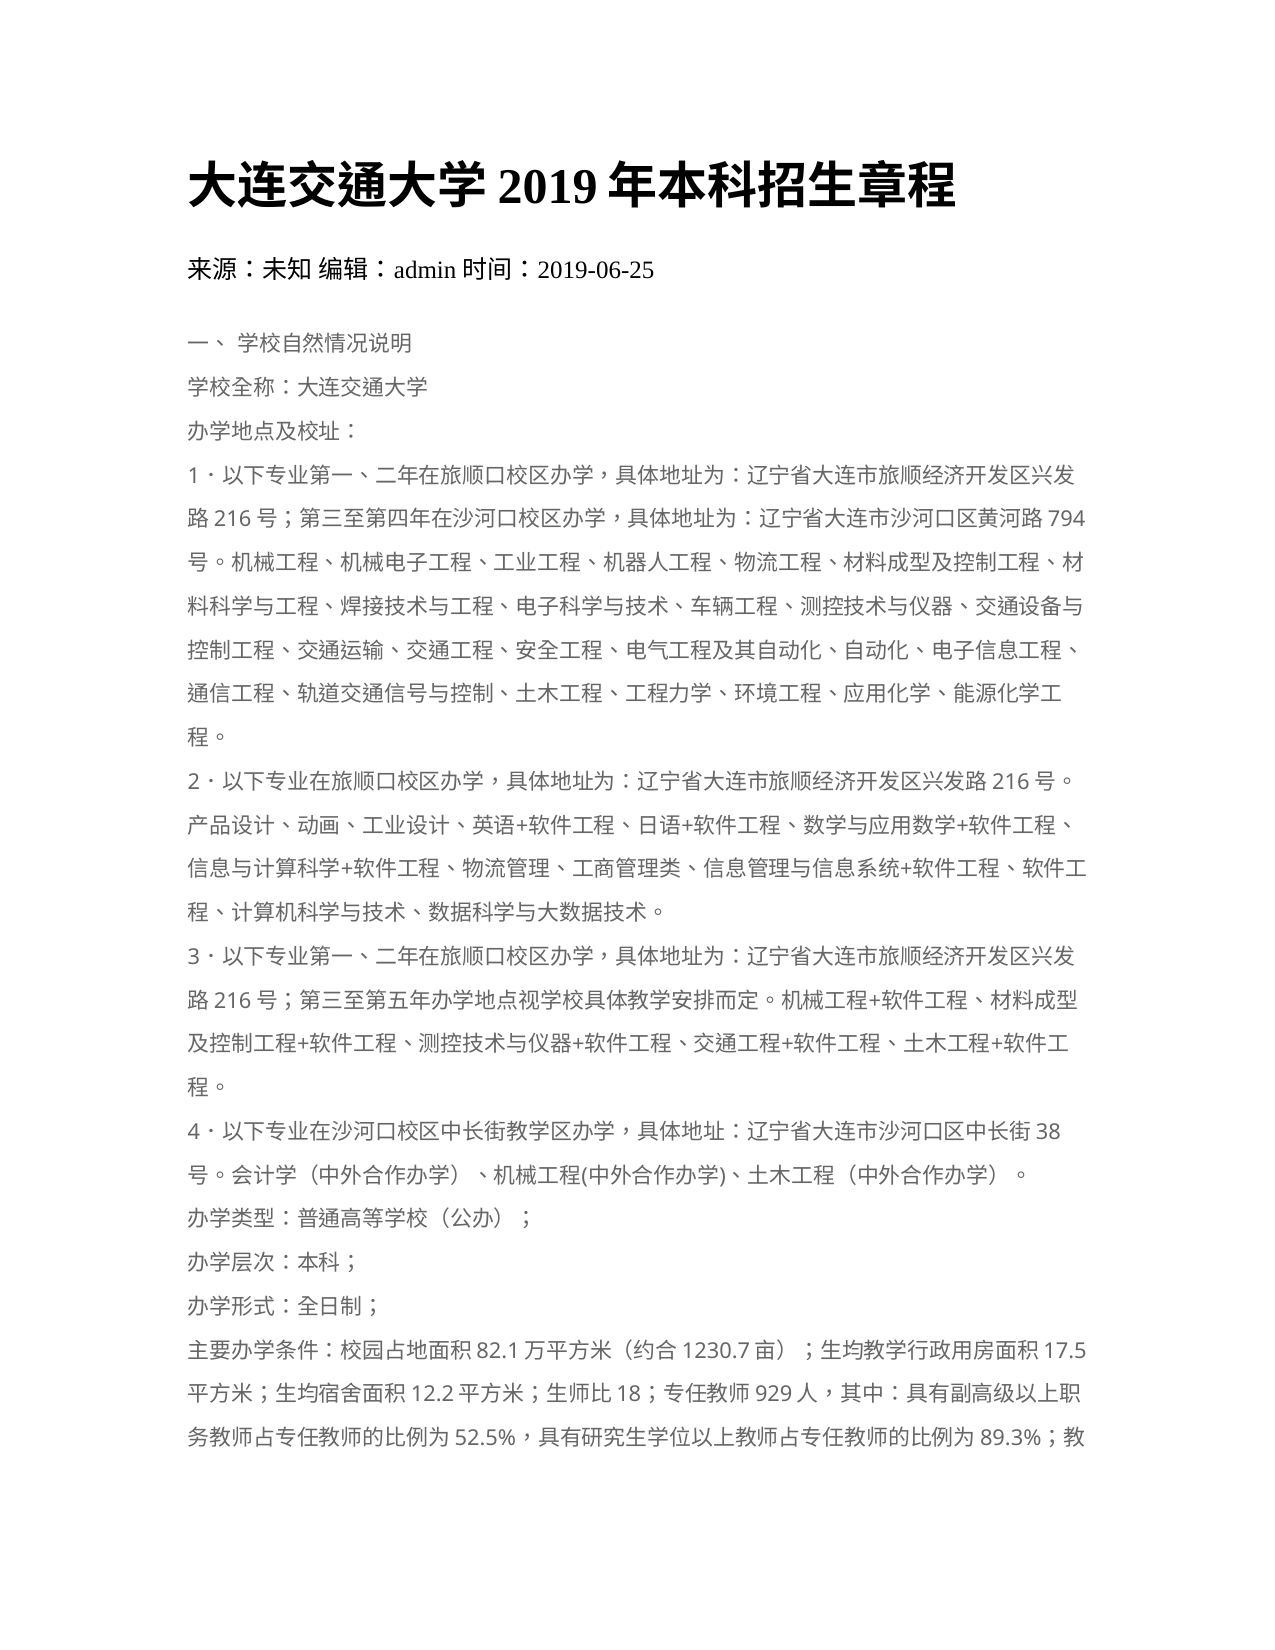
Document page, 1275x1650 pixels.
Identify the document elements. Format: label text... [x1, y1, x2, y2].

text 1．以下专业第一、二年在旅顺口校区办学，具体地址为：辽宁省大连市旅顺经济开发区兴发路216号；第三至第四年在沙河口校区办学，具体地址为：辽宁省大连市沙河口区黄河路794号。机械工程、机械电子工程、工业工程、机器人工程、物流工程、材料成型及控制工程、材料科学与工程、焊接技术与工程、电子科学与技术、车辆工程、测控技术与仪器、交通设备与控制工程、交通运输、交通工程、安全工程、电气工程及其自动化、自动化、电子信息工程、通信工程、轨道交通信号与控制、土木工程、工程力学、环境工程、应用化学、能源化学工程。 [187, 446, 1087, 752]
text 办学层次：本科； [187, 1233, 1087, 1277]
text 办学地点及校址： [187, 402, 1087, 446]
text 来源：未知 编辑：admin 时间：2019-06-25 [187, 252, 1087, 286]
text 3．以下专业第一、二年在旅顺口校区办学，具体地址为：辽宁省大连市旅顺经济开发区兴发路216号；第三至第五年办学地点视学校具体教学安排而定。机械工程+软件工程、材料成型及控制工程+软件工程、测控技术与仪器+软件工程、交通工程+软件工程、土木工程+软件工程。 [187, 927, 1087, 1102]
text 4．以下专业在沙河口校区中长街教学区办学，具体地址：辽宁省大连市沙河口区中长街38号。会计学（中外合作办学）、机械工程(中外合作办学)、土木工程（中外合作办学）。 [187, 1102, 1087, 1189]
text 学校全称：大连交通大学 [187, 358, 1087, 402]
text 2．以下专业在旅顺口校区办学，具体地址为：辽宁省大连市旅顺经济开发区兴发路216号。产品设计、动画、工业设计、英语+软件工程、日语+软件工程、数学与应用数学+软件工程、信息与计算科学+软件工程、物流管理、工商管理类、信息管理与信息系统+软件工程、软件工程、计算机科学与技术、数据科学与大数据技术。 [187, 752, 1087, 927]
subtitle 大连交通大学2019年本科招生章程 [187, 150, 1087, 218]
text 一、 学校自然情况说明 [187, 314, 1087, 358]
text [187, 1321, 1087, 1452]
text 办学类型：普通高等学校（公办）； [187, 1189, 1087, 1233]
text 办学形式：全日制； [187, 1277, 1087, 1321]
